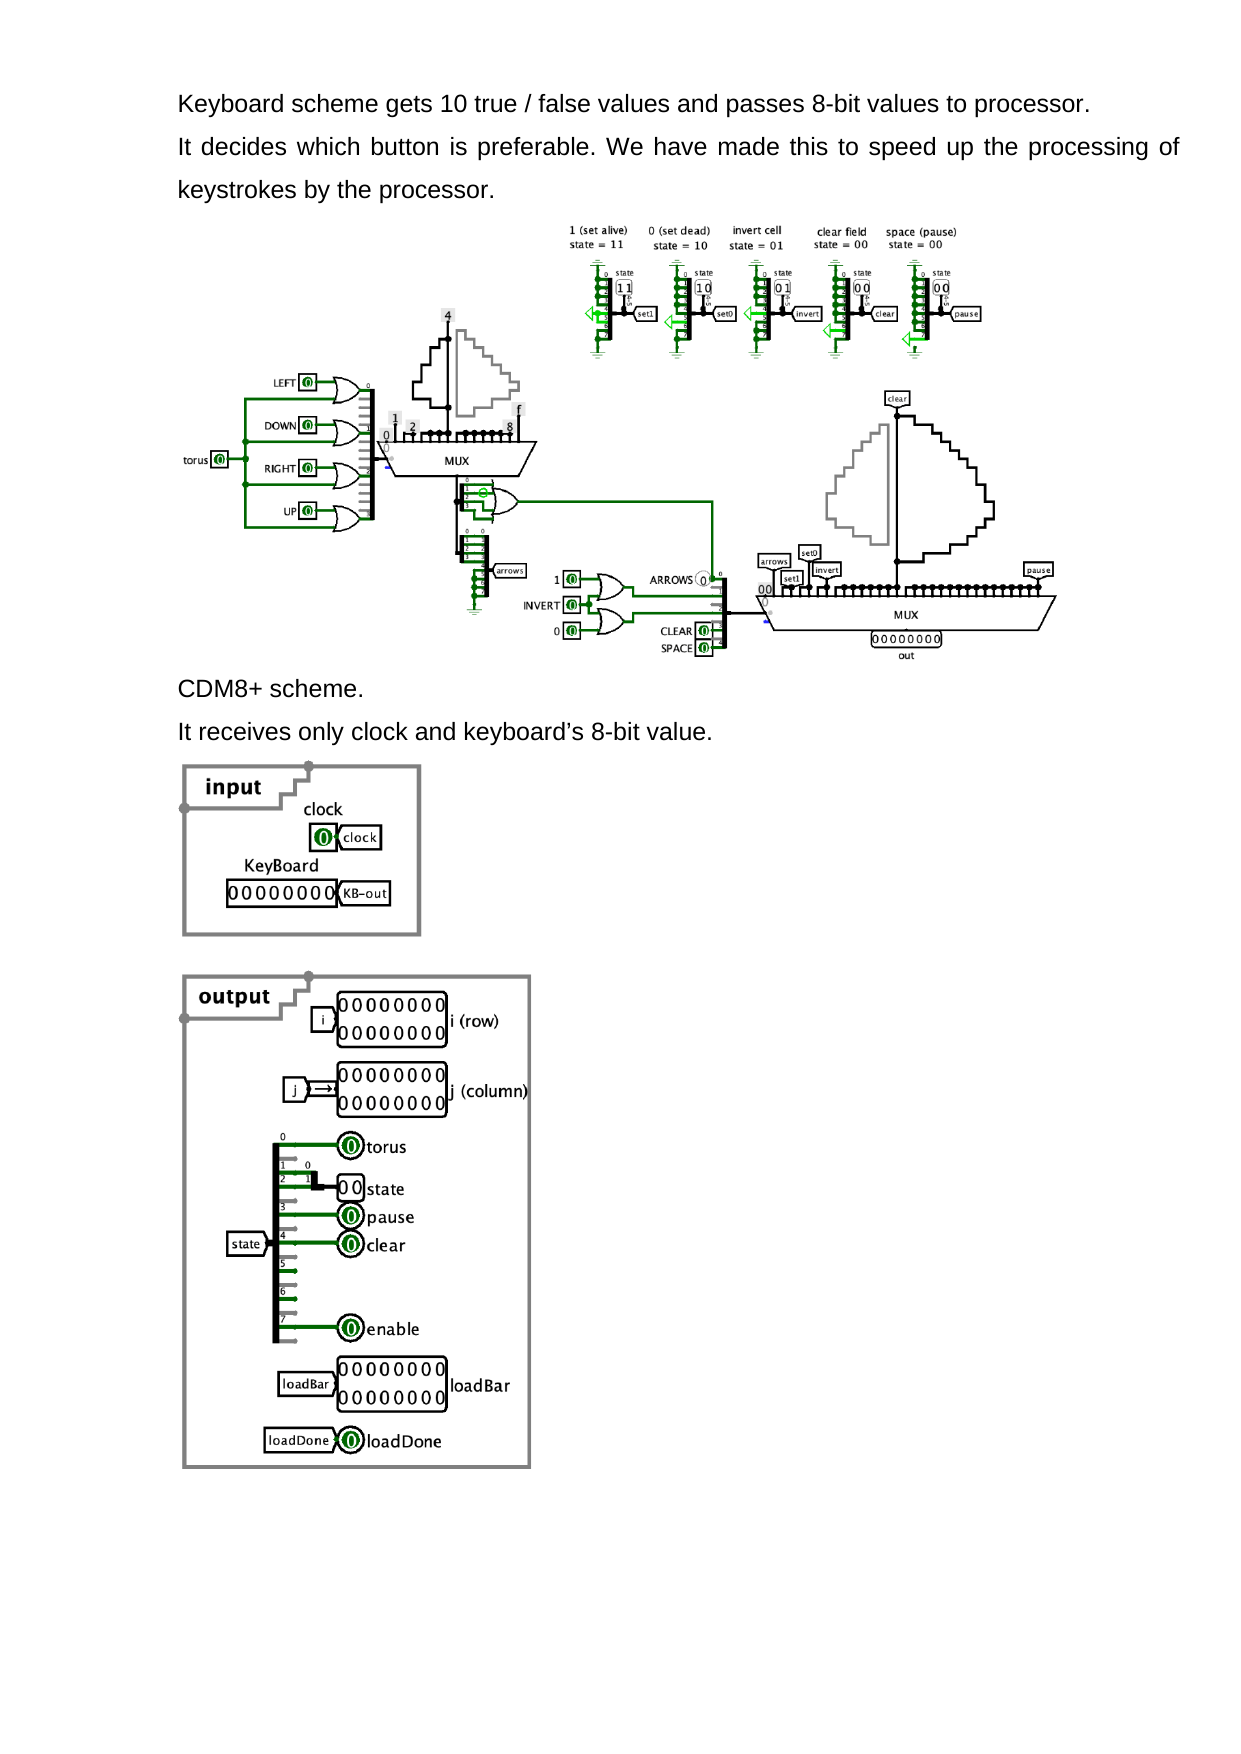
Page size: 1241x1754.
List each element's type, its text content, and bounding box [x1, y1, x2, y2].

text It receives only clock and keyboard’s 8-bit value. [177, 717, 1181, 746]
picture [177, 760, 532, 1469]
text CDM8+ scheme. [177, 674, 1181, 703]
text It decides which button is preferable. We have made this to speed up the processing of keystrokes by the processor. [177, 132, 1181, 204]
picture [177, 218, 1064, 661]
text Keyboard scheme gets 10 true / false values and passes 8-bit values to processor. [177, 89, 1181, 117]
